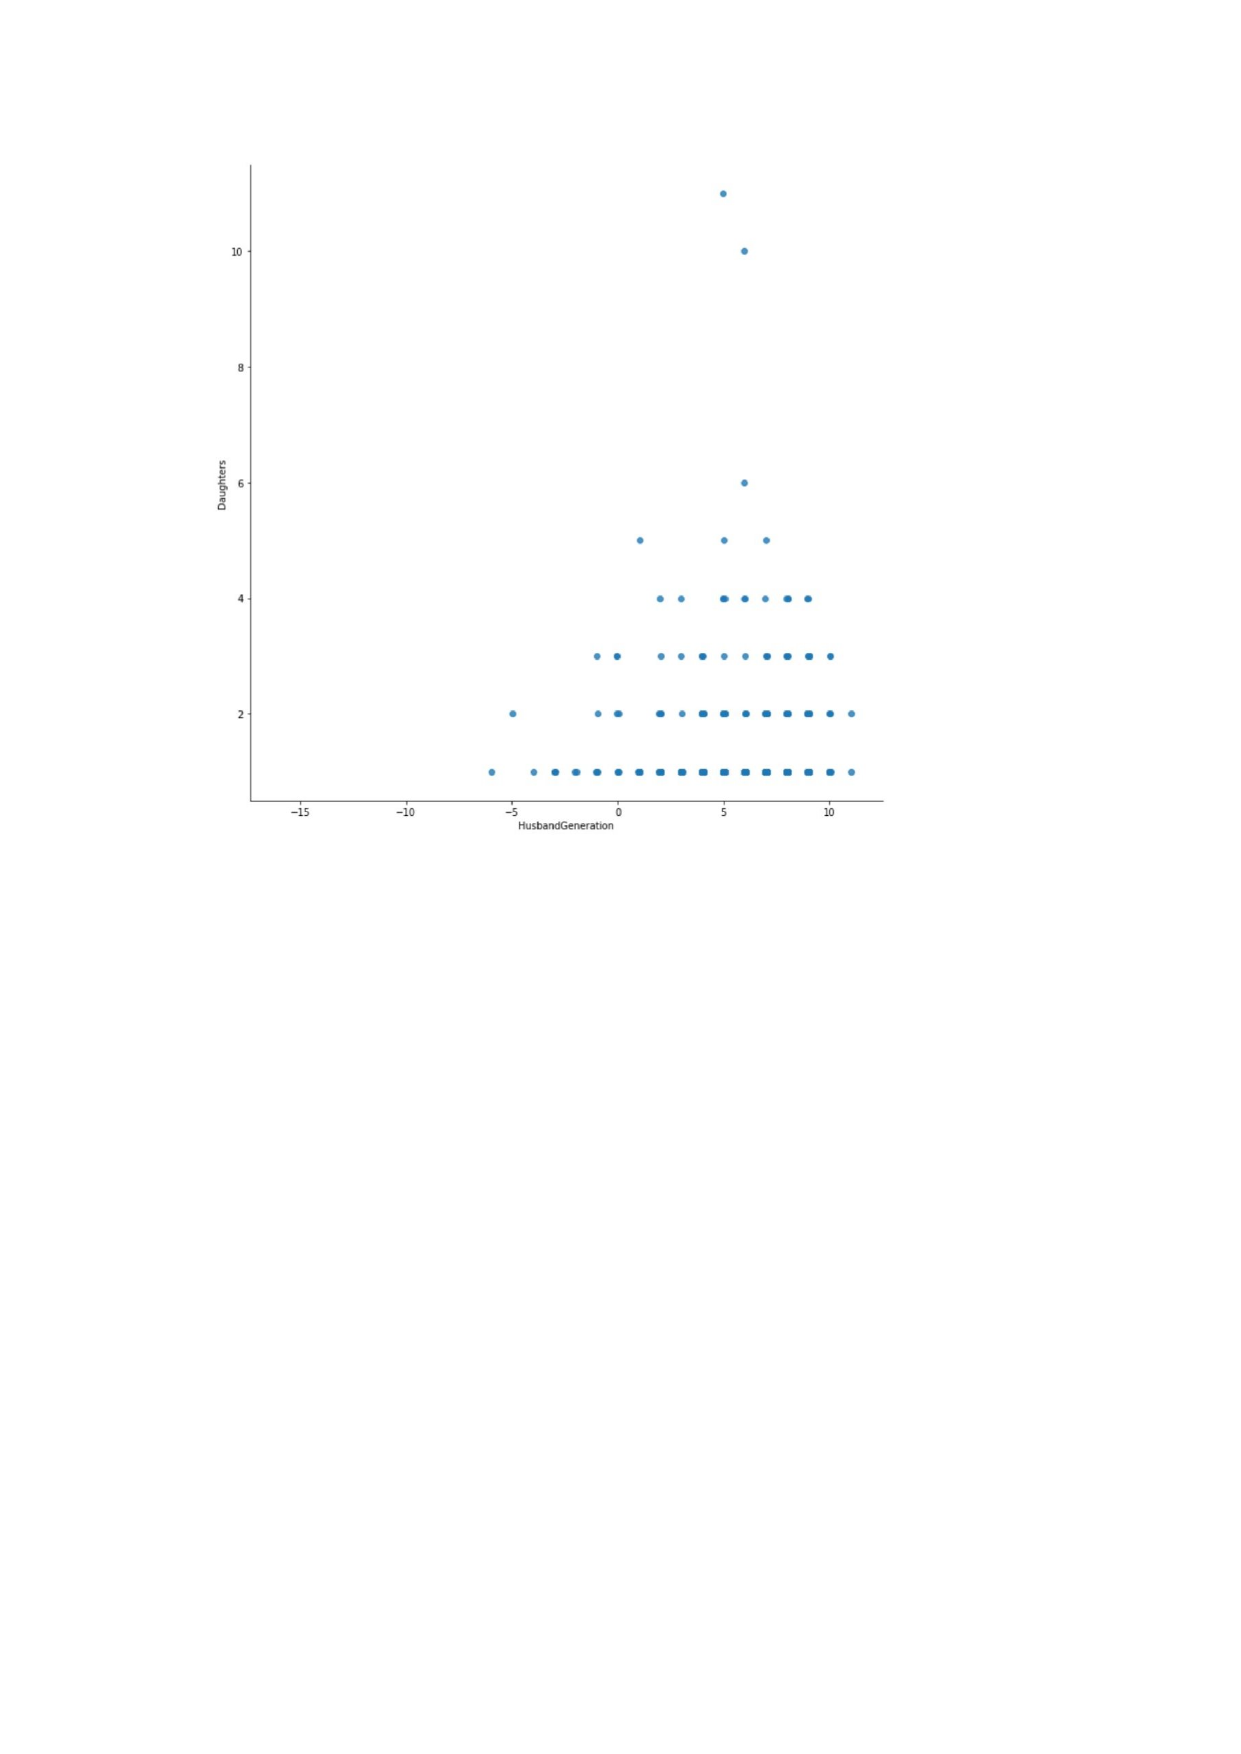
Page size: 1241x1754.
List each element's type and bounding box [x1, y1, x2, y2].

picture [187, 162, 1053, 838]
